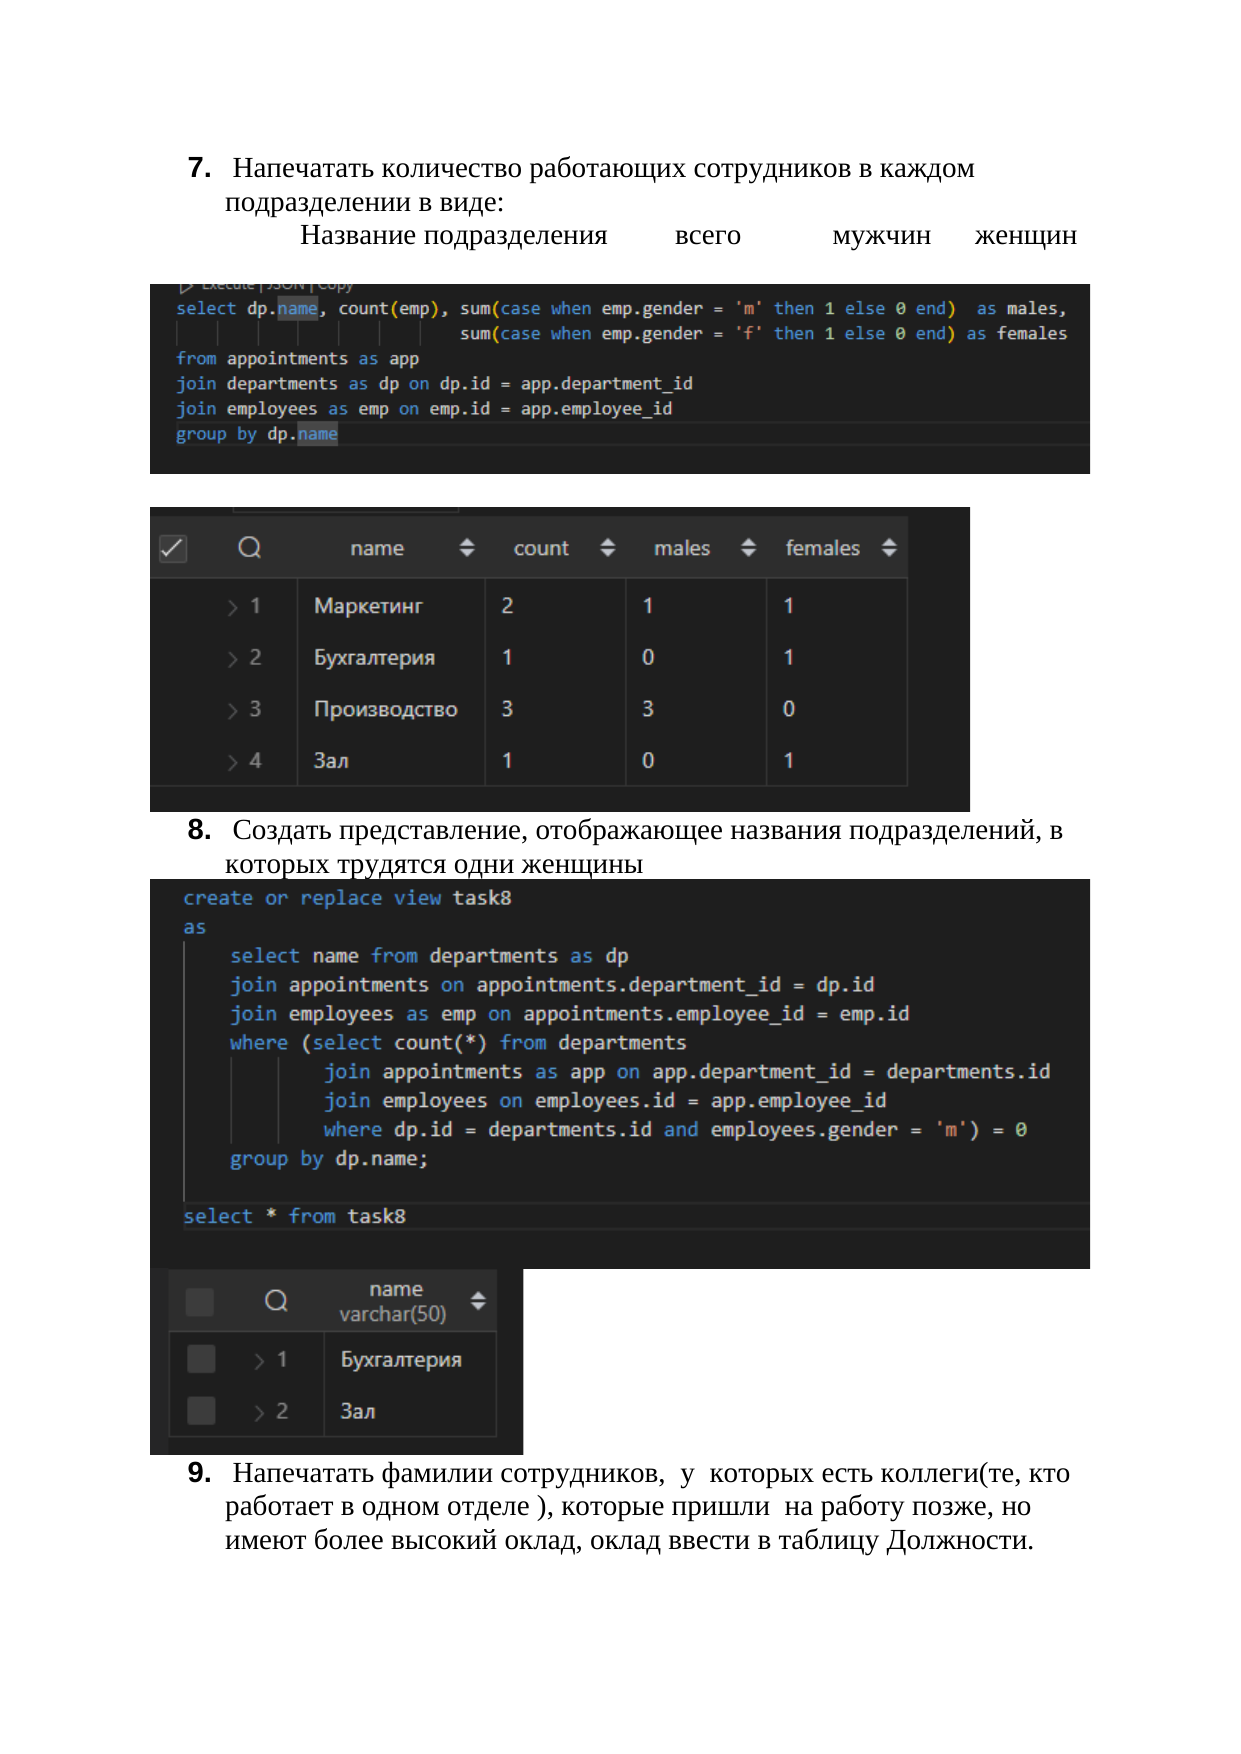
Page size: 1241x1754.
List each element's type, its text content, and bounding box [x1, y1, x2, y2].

picture [150, 879, 1091, 1455]
picture [150, 284, 1091, 474]
list Создать представление, отображающее названия подразделений, в которых трудятся одни женщины [187, 812, 1090, 879]
list Напечатать фамилии сотрудников, у которых есть коллеги(те, кто работает в одном отделе ), которые пришли на работу позже, но имеют более высокий оклад, оклад ввести в таблицу Должности. [187, 1455, 1090, 1556]
list Напечатать количество работающих сотрудников в каждом подразделении в виде: Название подразделения всего мужчин женщин [187, 150, 1090, 251]
picture [150, 507, 971, 812]
